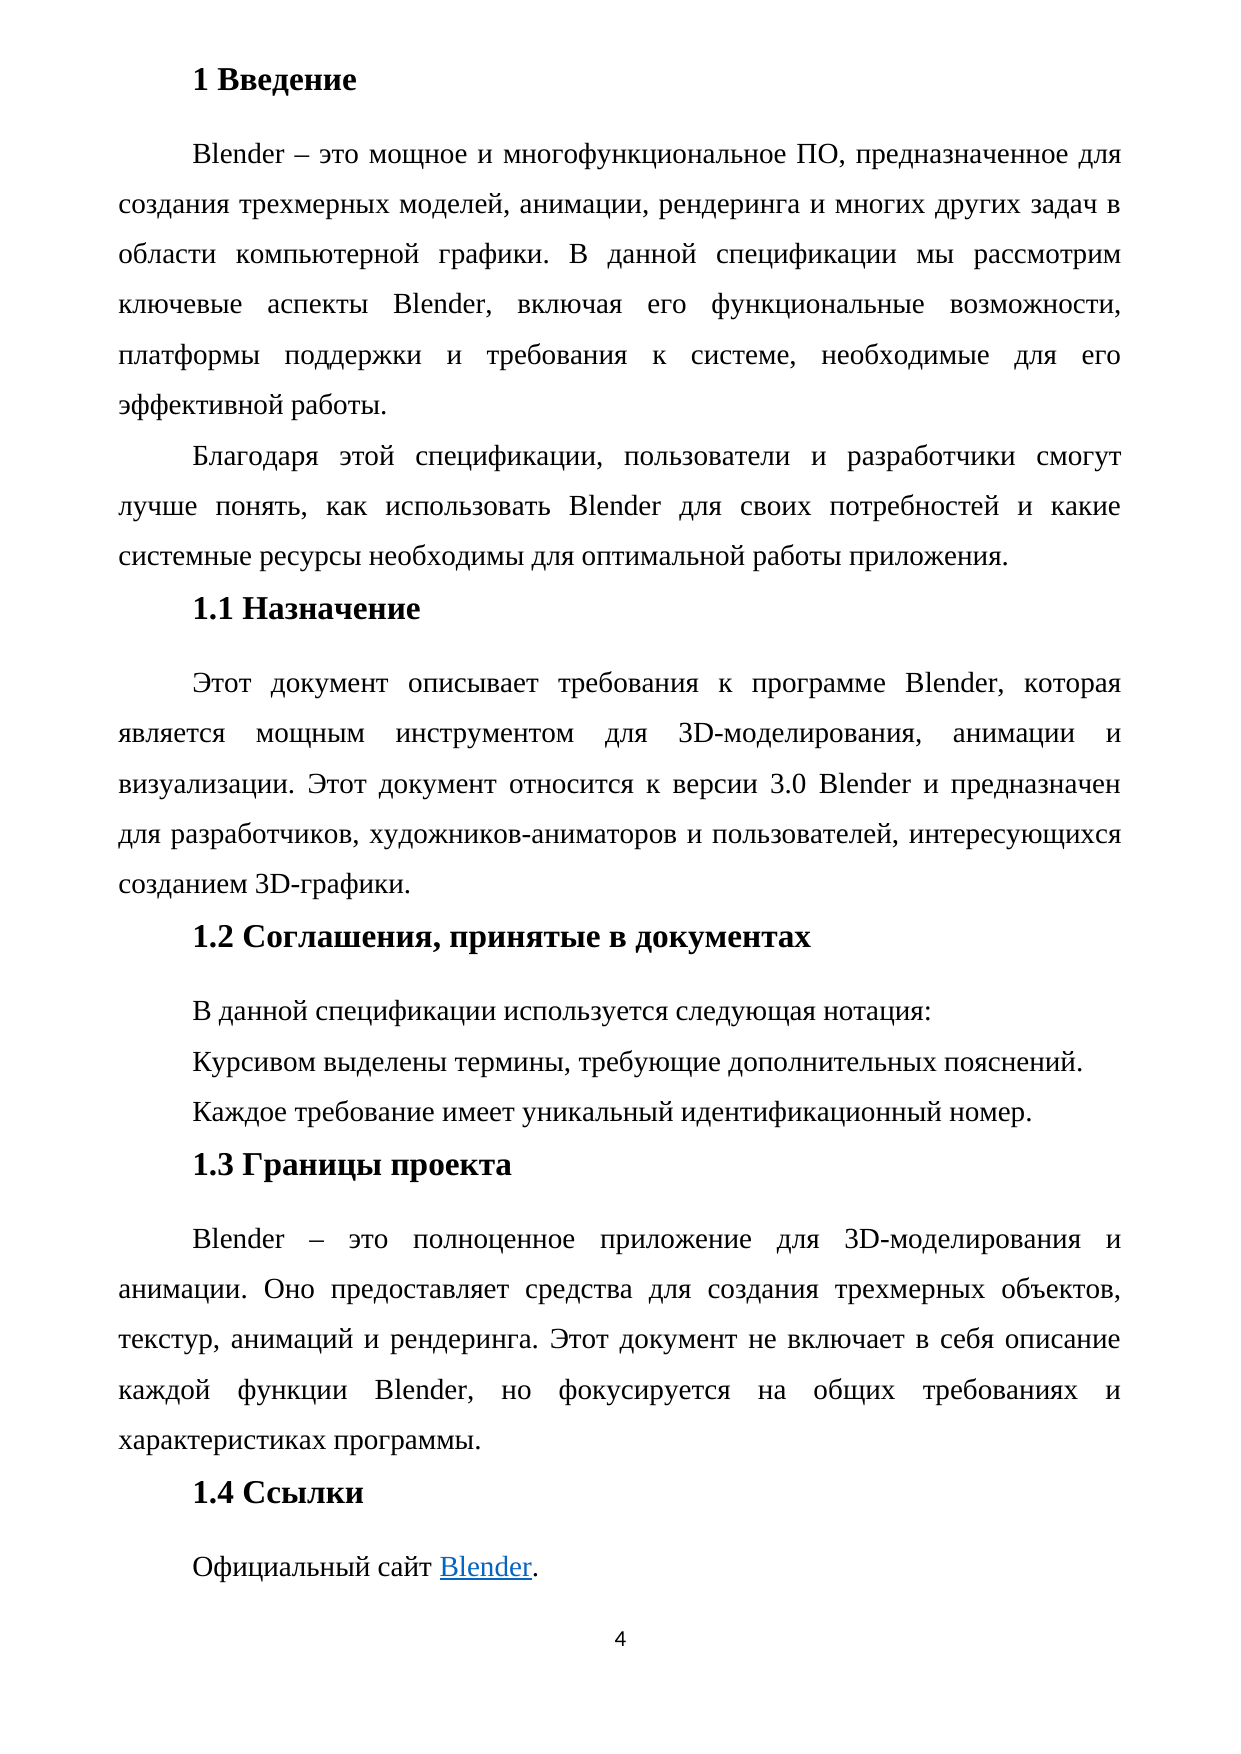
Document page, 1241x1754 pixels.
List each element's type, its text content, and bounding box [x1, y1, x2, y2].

subtitle 1.4 Ссылки [118, 1473, 1122, 1511]
subtitle 1 Введение [118, 59, 1122, 97]
text Курсивом выделены термины, требующие дополнительных пояснений. [118, 1044, 1122, 1077]
text Blender – это мощное и многофункциональное ПО, предназначенное для создания трехмерных моделей, анимации, рендеринга и многих других задач в области компьютерной графики. В данной спецификации мы рассмотрим ключевые аспекты Blender, включая его функциональные возможности, платформы поддержки и требования к системе, необходимые для его эффективной работы. [118, 136, 1122, 421]
subtitle 1.2 Соглашения, принятые в документах [118, 917, 1122, 955]
text Благодаря этой спецификации, пользователи и разработчики смогут лучше понять, как использовать Blender для своих потребностей и какие системные ресурсы необходимы для оптимальной работы приложения. [118, 438, 1122, 572]
subtitle 1.1 Назначение [118, 588, 1122, 627]
text Каждое требование имеет уникальный идентификационный номер. [118, 1094, 1122, 1128]
subtitle 1.3 Границы проекта [118, 1144, 1122, 1183]
text Этот документ описывает требования к программе Blender, которая является мощным инструментом для 3D-моделирования, анимации и визуализации. Этот документ относится к версии 3.0 Blender и предназначен для разработчиков, художников-аниматоров и пользователей, интересующихся созданием 3D-графики. [118, 665, 1122, 900]
text В данной спецификации используется следующая нотация: [118, 993, 1122, 1027]
text Официальный сайт Blender. [118, 1549, 1122, 1583]
text Blender – это полноценное приложение для 3D-моделирования и анимации. Оно предоставляет средства для создания трехмерных объектов, текстур, анимаций и рендеринга. Этот документ не включает в себя описание каждой функции Blender, но фокусируется на общих требованиях и характеристиках программы. [118, 1221, 1122, 1456]
